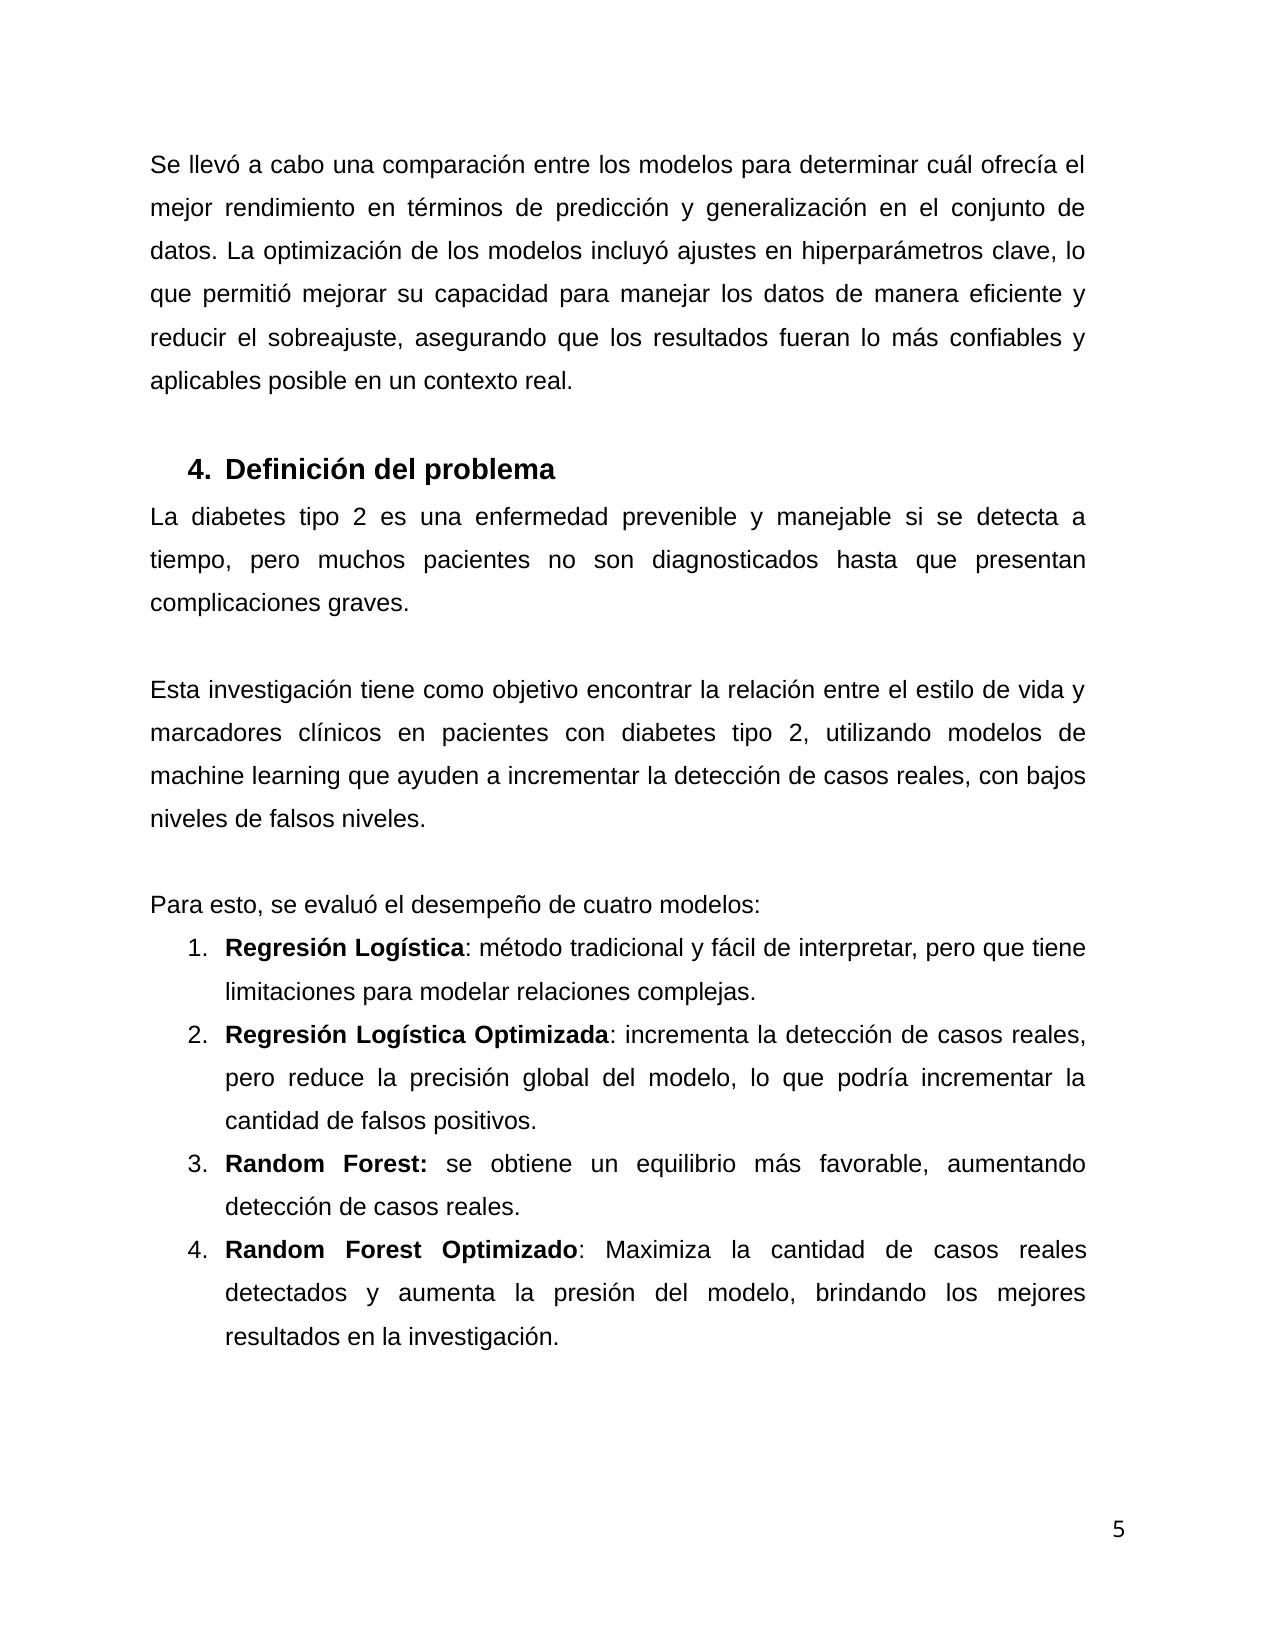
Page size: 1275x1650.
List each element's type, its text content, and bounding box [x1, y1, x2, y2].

list Random Forest: se obtiene un equilibrio más favorable, aumentando detección de casos reales. [187, 1149, 1087, 1221]
text Esta investigación tiene como objetivo encontrar la relación entre el estilo de vida y marcadores clínicos en pacientes con diabetes tipo 2, utilizando modelos de machine learning que ayuden a incrementar la detección de casos reales, con bajos niveles de falsos niveles. [150, 675, 1087, 833]
list Regresión Logística: método tradicional y fácil de interpretar, pero que tiene limitaciones para modelar relaciones complejas. [187, 933, 1087, 1005]
list Random Forest Optimizado: Maximiza la cantidad de casos reales detectados y aumenta la presión del modelo, brindando los mejores resultados en la investigación. [187, 1235, 1087, 1350]
text La diabetes tipo 2 es una enfermedad prevenible y manejable si se detecta a tiempo, pero muchos pacientes no son diagnosticados hasta que presentan complicaciones graves. [150, 502, 1087, 617]
text Para esto, se evaluó el desempeño de cuatro modelos: [150, 890, 1087, 919]
list Regresión Logística Optimizada: incrementa la detección de casos reales, pero reduce la precisión global del modelo, lo que podría incrementar la cantidad de falsos positivos. [187, 1020, 1087, 1135]
list Definición del problema [187, 452, 1087, 485]
text Se llevó a cabo una comparación entre los modelos para determinar cuál ofrecía el mejor rendimiento en términos de predicción y generalización en el conjunto de datos. La optimización de los modelos incluyó ajustes en hiperparámetros clave, lo que permitió mejorar su capacidad para manejar los datos de manera eficiente y reducir el sobreajuste, asegurando que los resultados fueran lo más confiables y aplicables posible en un contexto real. [150, 150, 1087, 394]
